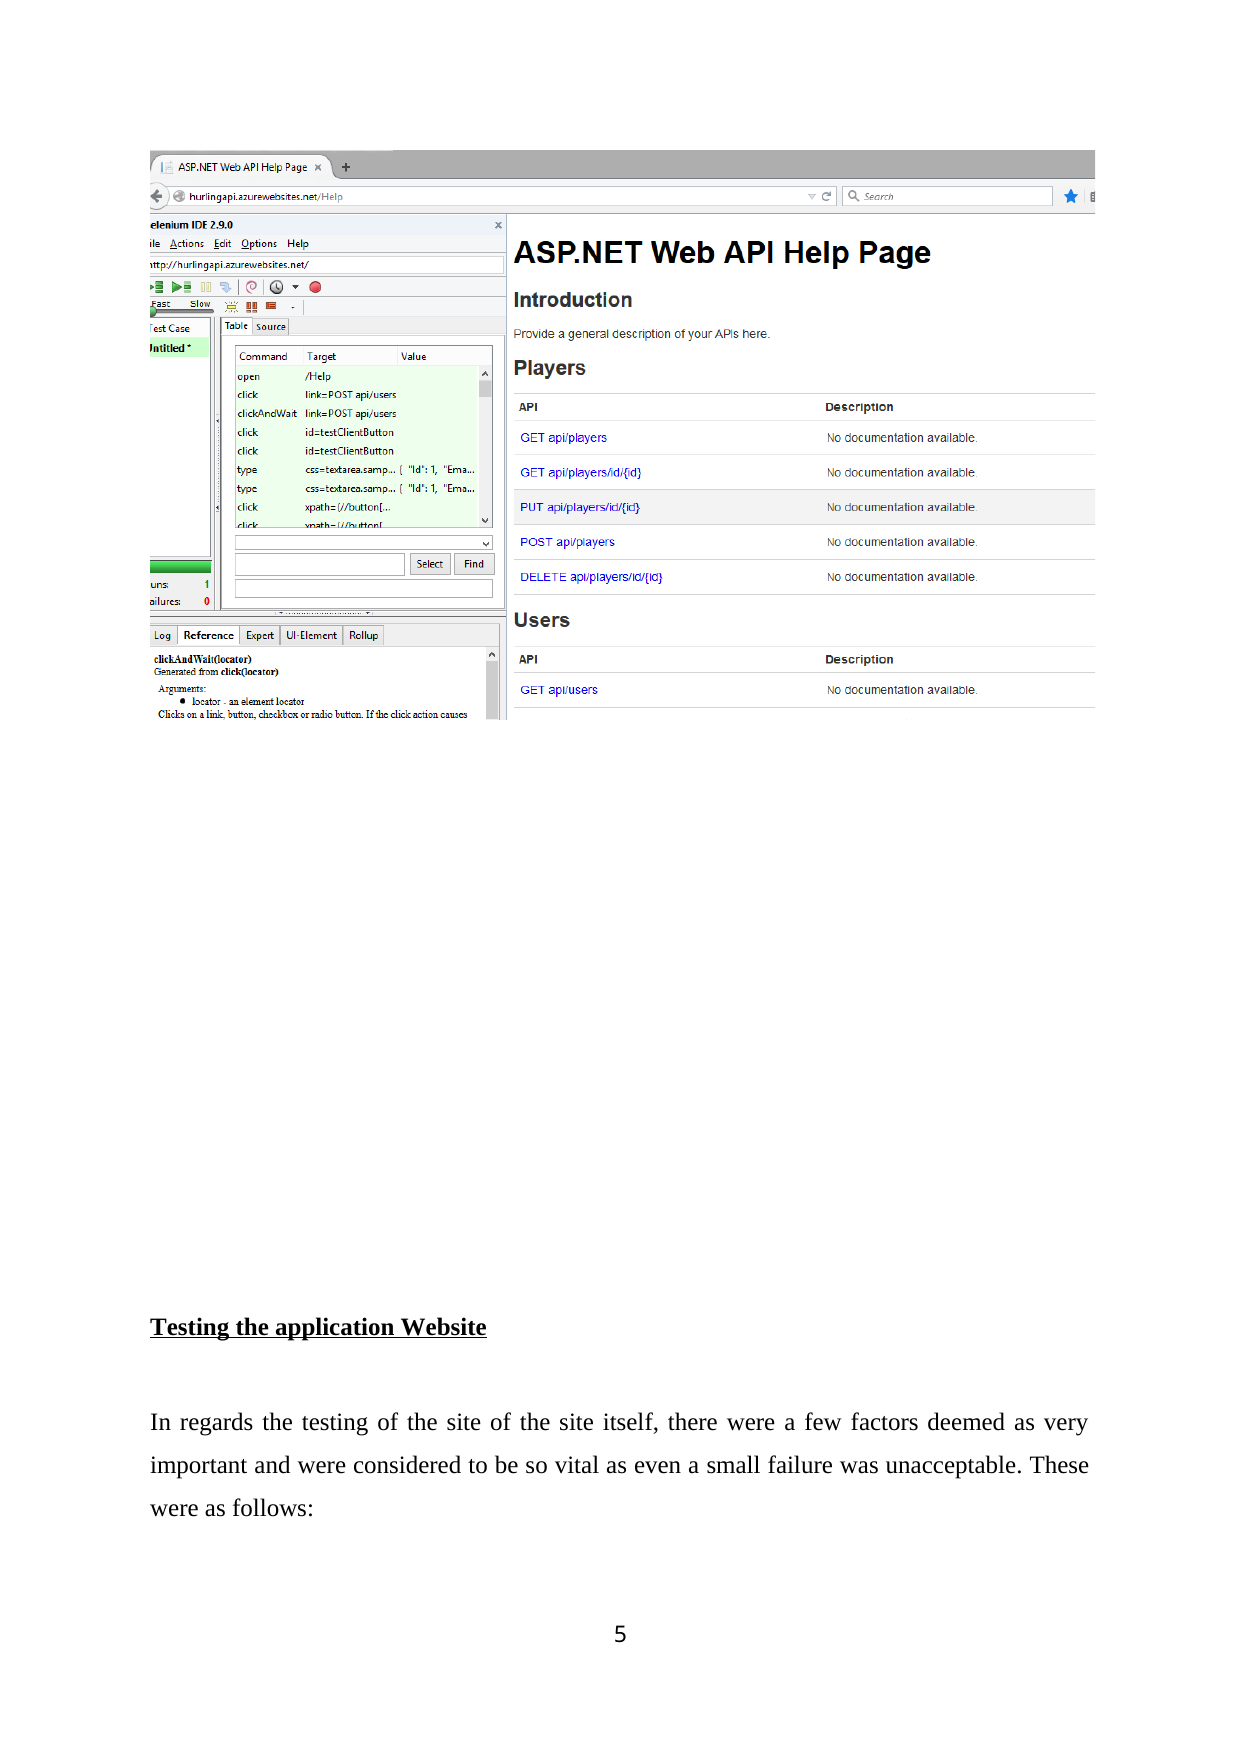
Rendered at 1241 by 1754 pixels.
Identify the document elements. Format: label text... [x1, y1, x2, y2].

picture [150, 150, 1096, 720]
text Testing the application Website [150, 1312, 1090, 1340]
text In regards the testing of the site of the site itself, there were a few factors deemed as very important and were considered to be so vital as even a small failure was unacceptable. These were as follows: [150, 1407, 1090, 1522]
